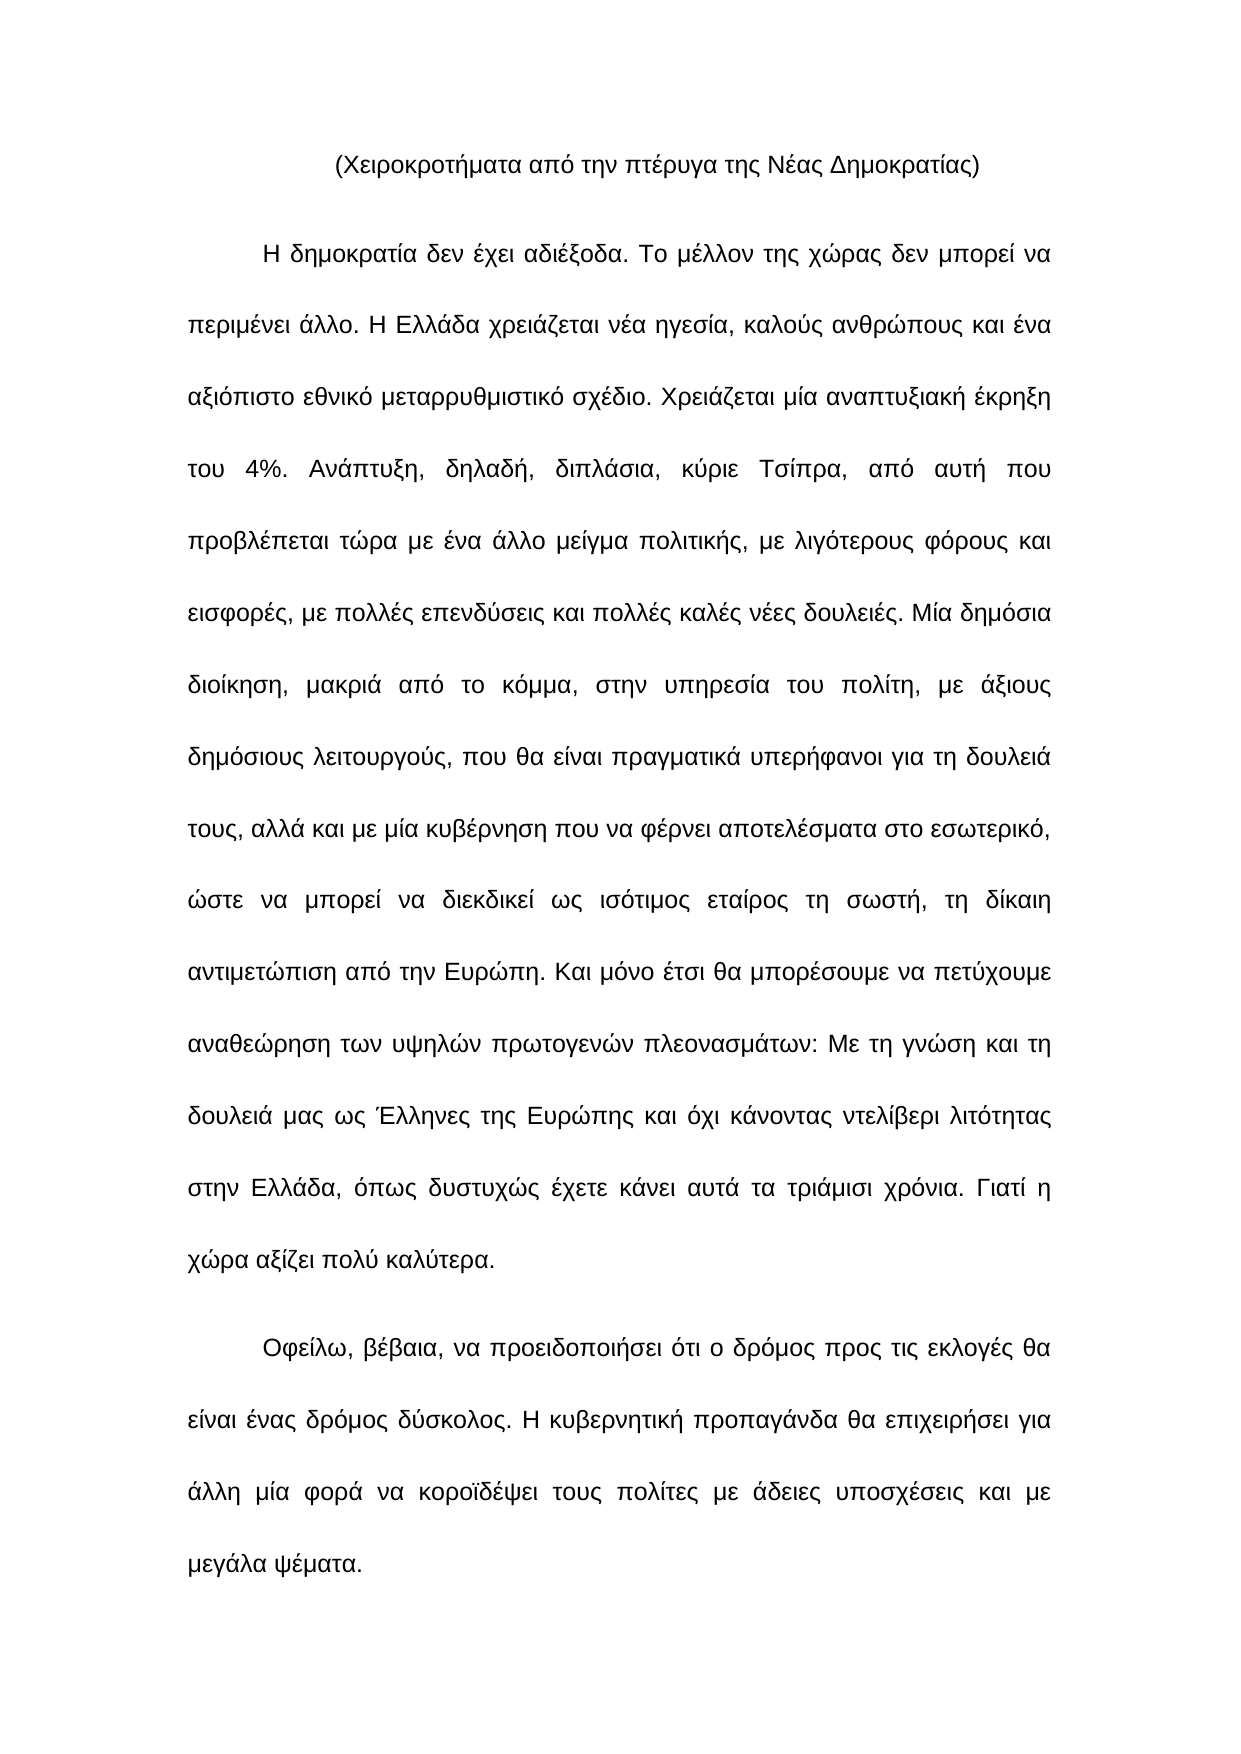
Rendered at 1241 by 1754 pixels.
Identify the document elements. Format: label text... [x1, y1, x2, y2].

text (Χειροκροτήματα από την πτέρυγα της Νέας Δημοκρατίας) [187, 150, 1053, 179]
text Η δημοκρατία δεν έχει αδιέξοδα. Το μέλλον της χώρας δεν μπορεί να περιμένει άλλο. Η Ελλάδα χρειάζεται νέα ηγεσία, καλούς ανθρώπους και ένα αξιόπιστο εθνικό μεταρρυθμιστικό σχέδιο. Χρειάζεται μία αναπτυξιακή έκρηξη του 4%. Ανάπτυξη, δηλαδή, διπλάσια, κύριε Τσίπρα, από αυτή που προβλέπεται τώρα με ένα άλλο μείγμα πολιτικής, με λιγότερους φόρους και εισφορές, με πολλές επενδύσεις και πολλές καλές νέες δουλειές. Μία δημόσια διοίκηση, μακριά από το κόμμα, στην υπηρεσία του πολίτη, με άξιους δημόσιους λειτουργούς, που θα είναι πραγματικά υπερήφανοι για τη δουλειά τους, αλλά και με μία κυβέρνηση που να φέρνει αποτελέσματα στο εσωτερικό, ώστε να μπορεί να διεκδικεί ως ισότιμος εταίρος τη σωστή, τη δίκαιη αντιμετώπιση από την Ευρώπη. Και μόνο έτσι θα μπορέσουμε να πετύχουμε αναθεώρηση των υψηλών πρωτογενών πλεονασμάτων: Με τη γνώση και τη δουλειά μας ως Έλληνες της Ευρώπης και όχι κάνοντας ντελίβερι λιτότητας στην Ελλάδα, όπως δυστυχώς έχετε κάνει αυτά τα τριάμισι χρόνια. Γιατί η χώρα αξίζει πολύ καλύτερα. [187, 238, 1053, 1273]
text Οφείλω, βέβαια, να προειδοποιήσει ότι ο δρόμος προς τις εκλογές θα είναι ένας δρόμος δύσκολος. Η κυβερνητική προπαγάνδα θα επιχειρήσει για άλλη μία φορά να κοροϊδέψει τους πολίτες με άδειες υποσχέσεις και με μεγάλα ψέματα. [187, 1333, 1053, 1578]
